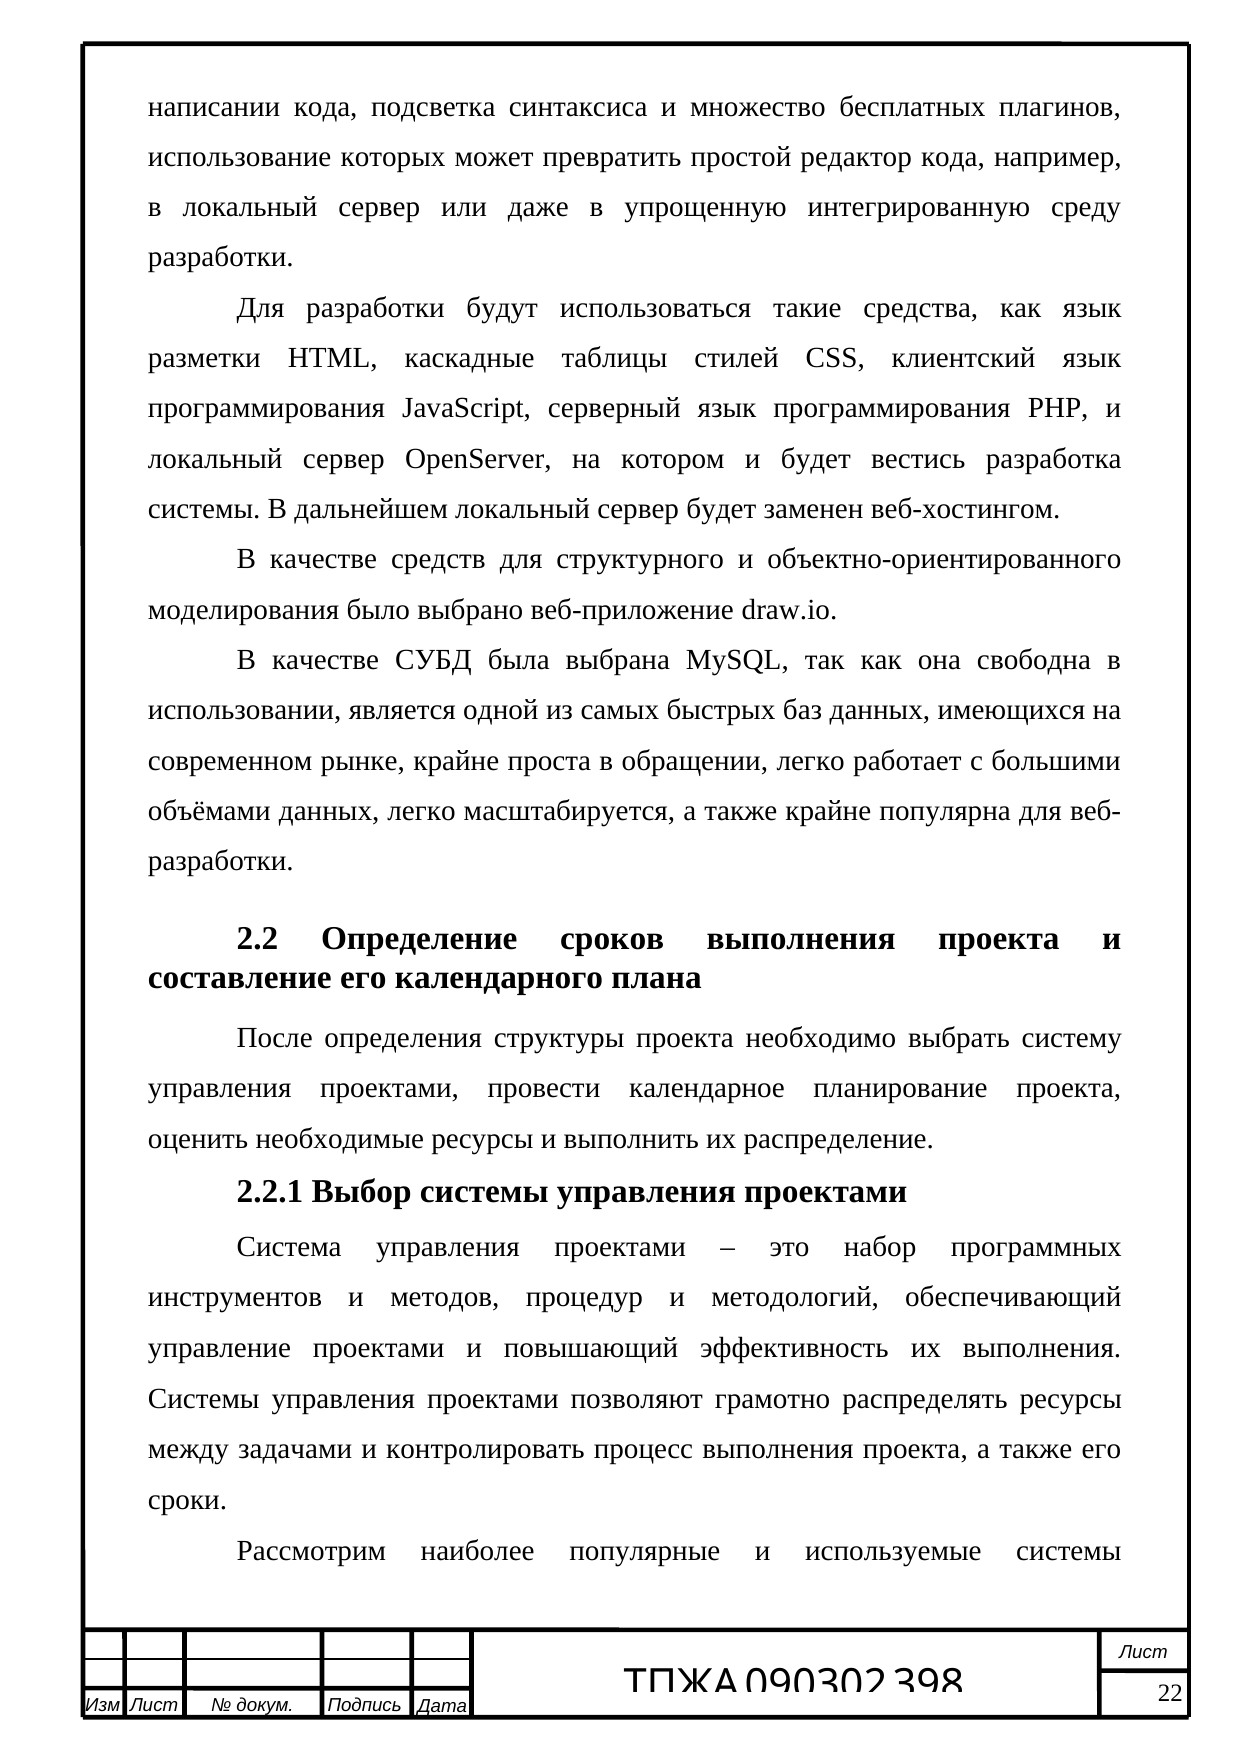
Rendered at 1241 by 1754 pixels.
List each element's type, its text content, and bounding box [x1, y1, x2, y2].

text После определения структуры проекта необходимо выбрать систему управления проектами, провести календарное планирование проекта, оценить необходимые ресурсы и выполнить их распределение. [148, 1020, 1122, 1154]
text 2.2.1 Выбор системы управления проектами [148, 1171, 1122, 1209]
text 2.2 Определение сроков выполнения проекта и составление его календарного плана [148, 919, 1122, 995]
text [148, 89, 1122, 273]
text Система управления проектами – это набор программных инструментов и методов, процедур и методологий, обеспечивающий управление проектами и повышающий эффективность их выполнения. Системы управления проектами позволяют грамотно распределять ресурсы между задачами и контролировать процесс выполнения проекта, а также его сроки. [148, 1229, 1122, 1516]
text В качестве СУБД была выбрана MySQL, так как она свободна в использовании, является одной из самых быстрых баз данных, имеющихся на современном рынке, крайне проста в обращении, легко работает с большими объёмами данных, легко масштабируется, а также крайне популярна для веб-разработки. [148, 642, 1122, 877]
text Для разработки будут использоваться такие средства, как язык разметки HTML, каскадные таблицы стилей CSS, клиентский язык программирования JavaScript, серверный язык программирования PHP, и локальный сервер OpenServer, на котором и будет вестись разработка системы. В дальнейшем локальный сервер будет заменен веб-хостингом. [148, 290, 1122, 525]
text В качестве средств для структурного и объектно-ориентированного моделирования было выбрано веб-приложение draw.io. [148, 541, 1122, 625]
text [148, 1533, 1122, 1566]
